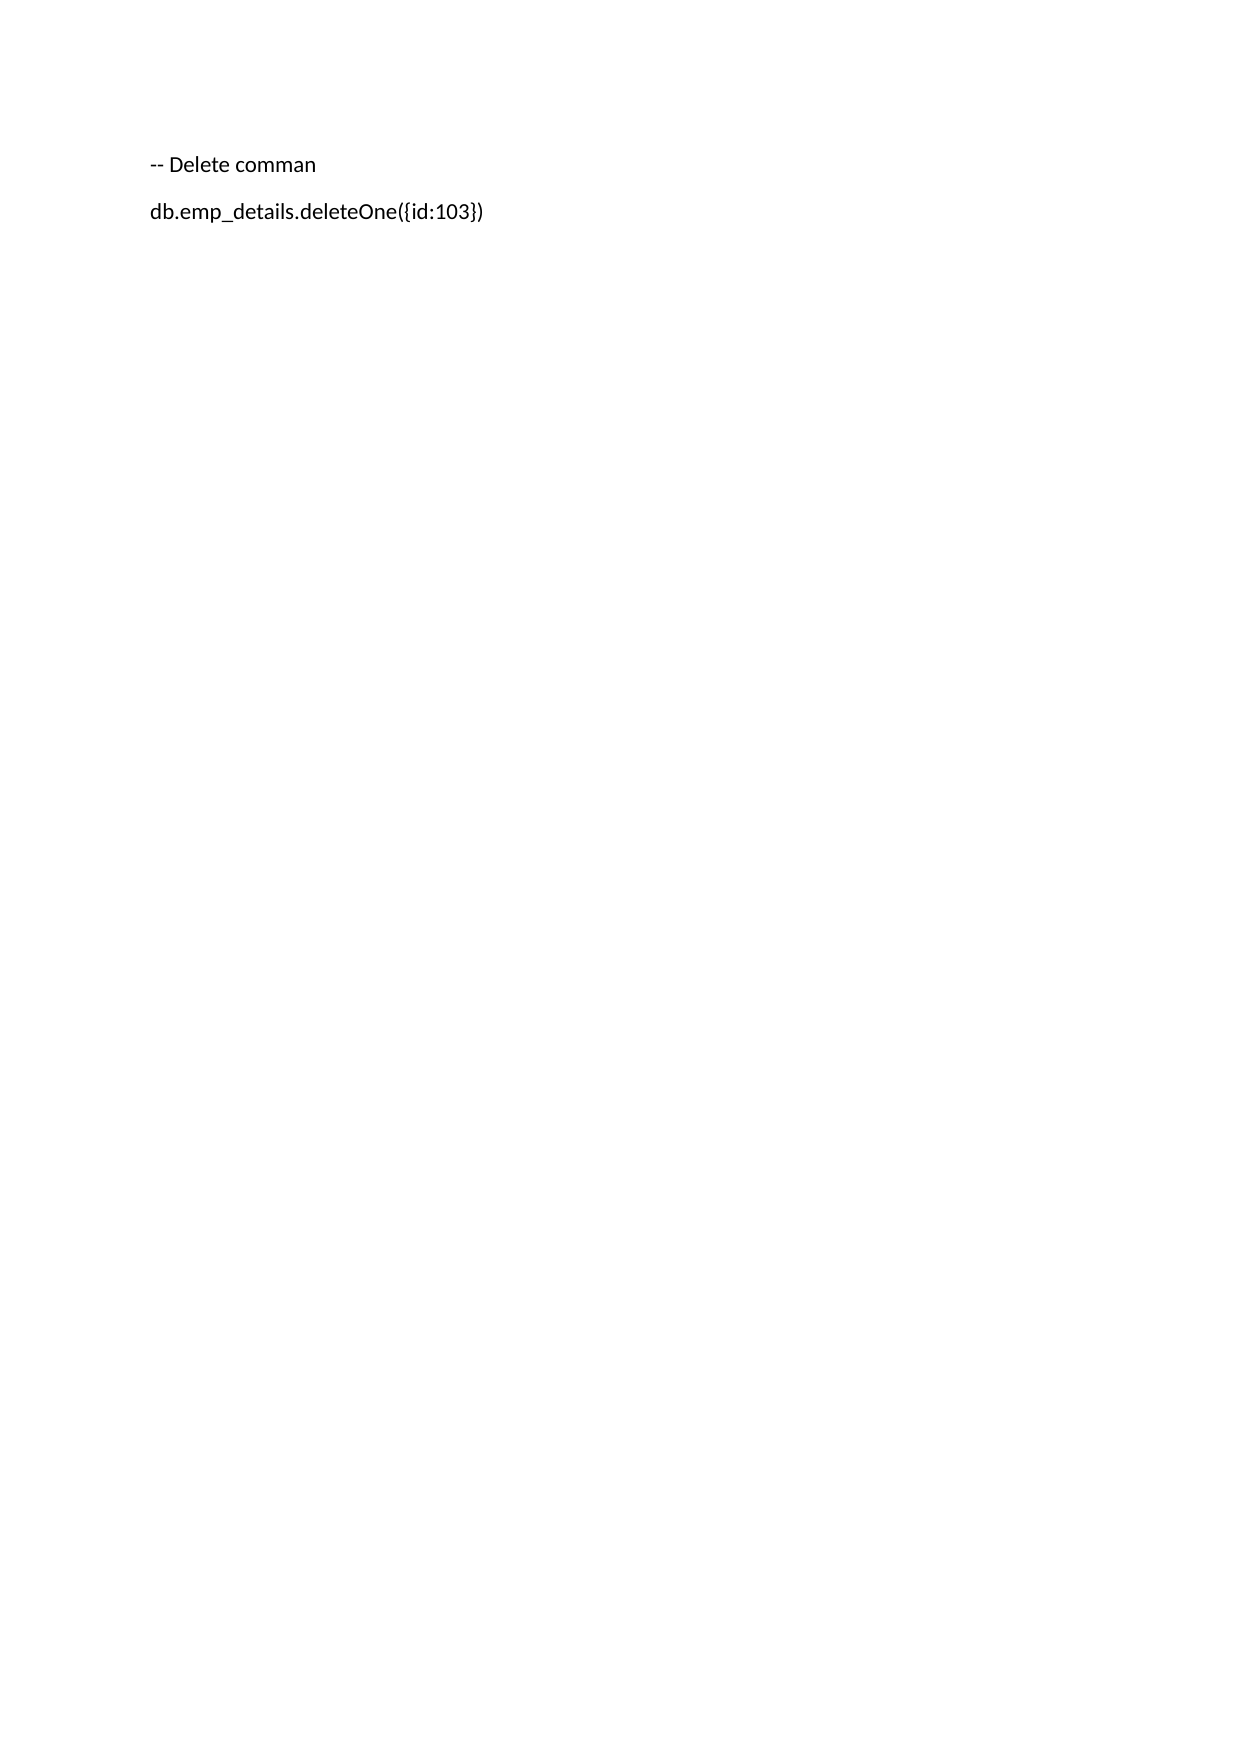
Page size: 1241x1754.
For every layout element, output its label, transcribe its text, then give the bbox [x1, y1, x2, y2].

text -- Delete comman [150, 150, 1090, 178]
text db.emp_details.deleteOne({id:103}) [150, 197, 1090, 225]
